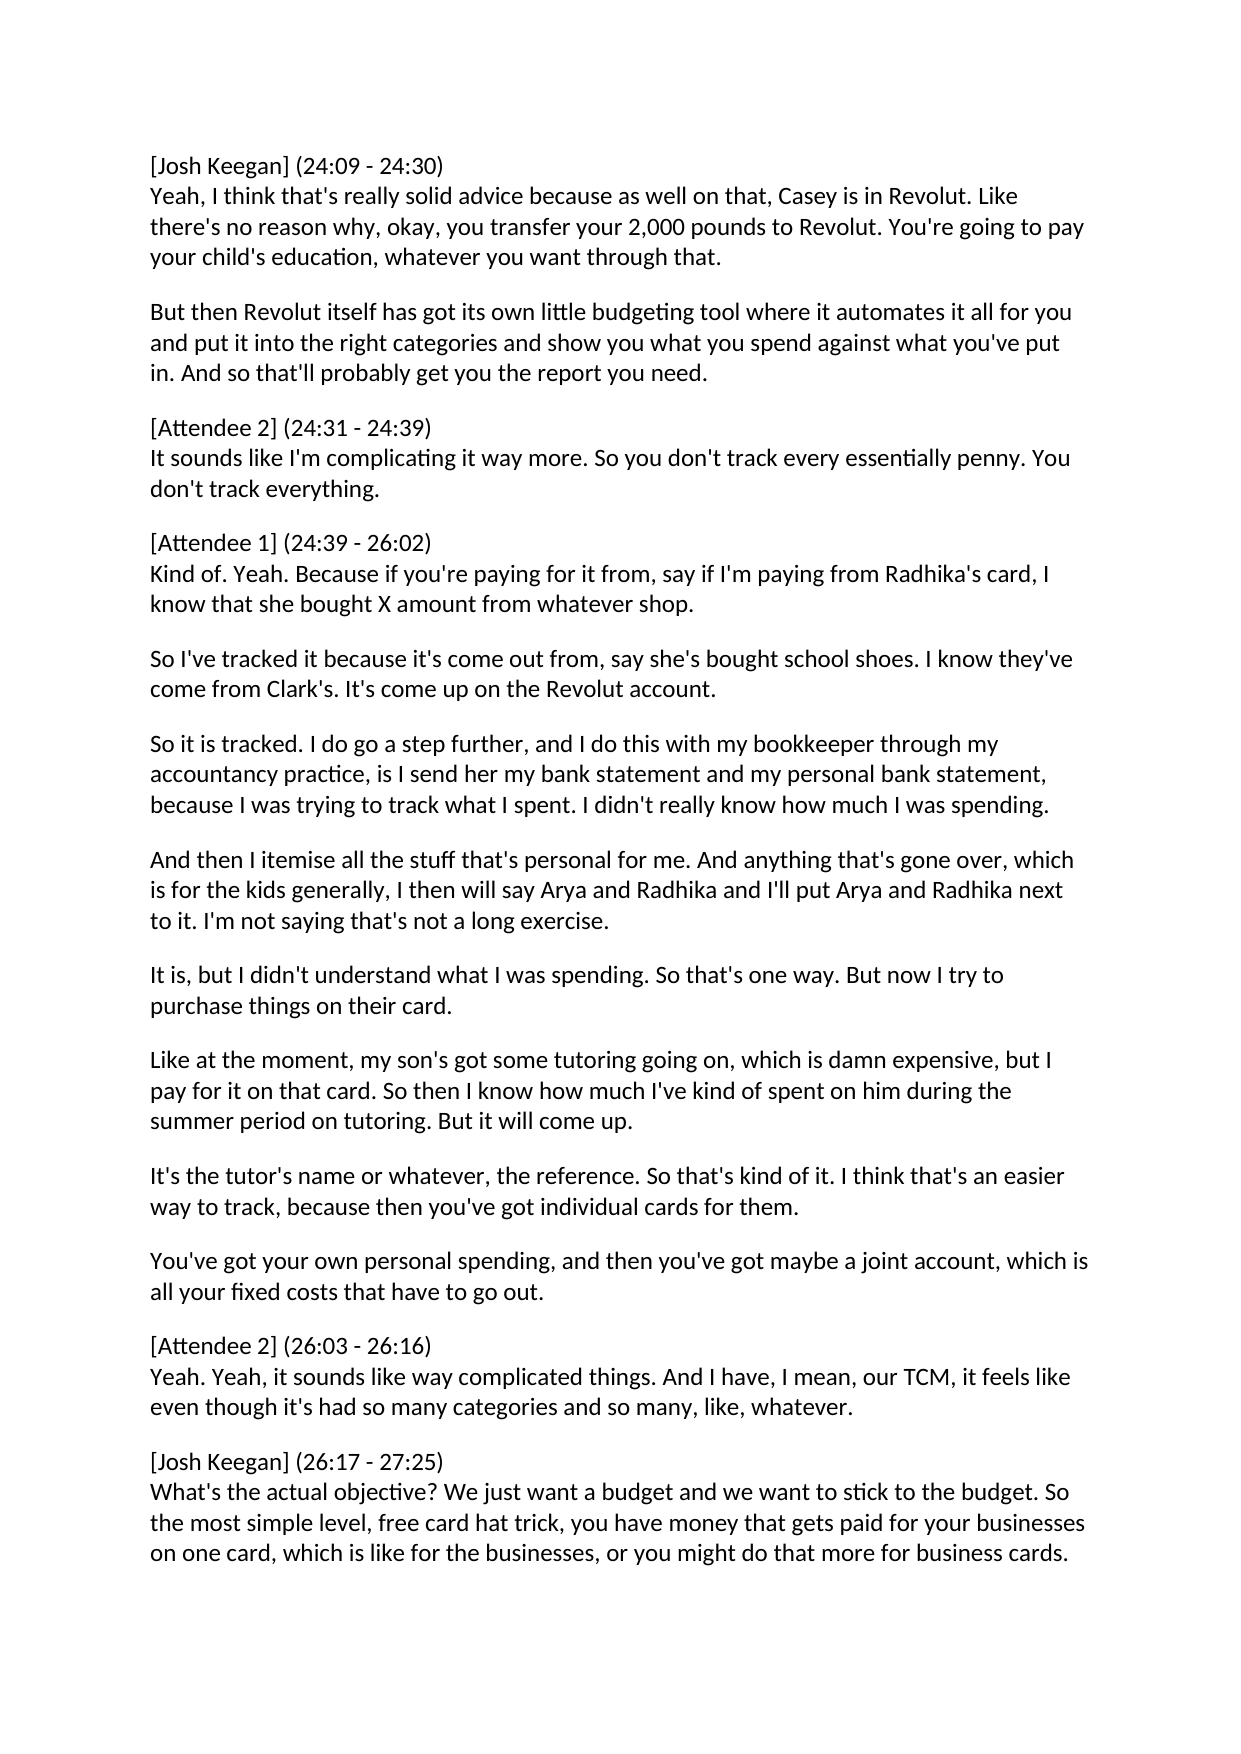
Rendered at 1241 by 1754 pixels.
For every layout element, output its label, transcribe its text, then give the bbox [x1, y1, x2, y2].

text Kind of. Yeah. Because if you're paying for it from, say if I'm paying from Radhika's card, I know that she bought X amount from whatever shop. [150, 558, 1090, 619]
text [Attendee 2] (24:31 - 24:39) [150, 412, 1090, 442]
text Like at the moment, my son's got some tutoring going on, which is damn expensive, but I pay for it on that card. So then I know how much I've kind of spent on him during the summer period on tutoring. But it will come up. [150, 1044, 1090, 1136]
text It is, but I didn't understand what I was spending. So that's one way. But now I try to purchase things on their card. [150, 959, 1090, 1020]
text Yeah, I think that's really solid advice because as well on that, Casey is in Revolut. Like there's no reason why, okay, you transfer your 2,000 pounds to Revolut. You're going to pay your child's education, whatever you want through that. [150, 181, 1090, 272]
text It's the tutor's name or whatever, the reference. So that's kind of it. I think that's an easier way to track, because then you've got individual cards for them. [150, 1160, 1090, 1221]
text [Attendee 2] (26:03 - 26:16) [150, 1330, 1090, 1361]
text It sounds like I'm complicating it way more. So you don't track every essentially penny. You don't track everything. [150, 442, 1090, 503]
text But then Revolut itself has got its own little budgeting tool where it automates it all for you and put it into the right categories and show you what you spend against what you've put in. And so that'll probably get you the report you need. [150, 296, 1090, 388]
text So it is tracked. I do go a step further, and I do this with my bookkeeper through my accountancy practice, is I send her my bank statement and my personal bank statement, because I was trying to track what I spent. I didn't really know how much I was spending. [150, 728, 1090, 820]
text [Josh Keegan] (26:17 - 27:25) [150, 1446, 1090, 1476]
text [Josh Keegan] (24:09 - 24:30) [150, 150, 1090, 181]
text And then I itemise all the stuff that's personal for me. And anything that's gone over, which is for the kids generally, I then will say Arya and Radhika and I'll put Arya and Radhika next to it. I'm not saying that's not a long exercise. [150, 844, 1090, 935]
text So I've tracked it because it's come out from, say she's bought school shoes. I know they've come from Clark's. It's come up on the Revolut account. [150, 643, 1090, 704]
text What's the actual objective? We just want a budget and we want to stick to the budget. So the most simple level, free card hat trick, you have money that gets paid for your businesses on one card, which is like for the businesses, or you might do that more for business cards. [150, 1476, 1090, 1568]
text Yeah. Yeah, it sounds like way complicated things. And I have, I mean, our TCM, it feels like even though it's had so many categories and so many, like, whatever. [150, 1361, 1090, 1422]
text You've got your own personal spending, and then you've got maybe a joint account, which is all your fixed costs that have to go out. [150, 1245, 1090, 1306]
text [Attendee 1] (24:39 - 26:02) [150, 527, 1090, 558]
